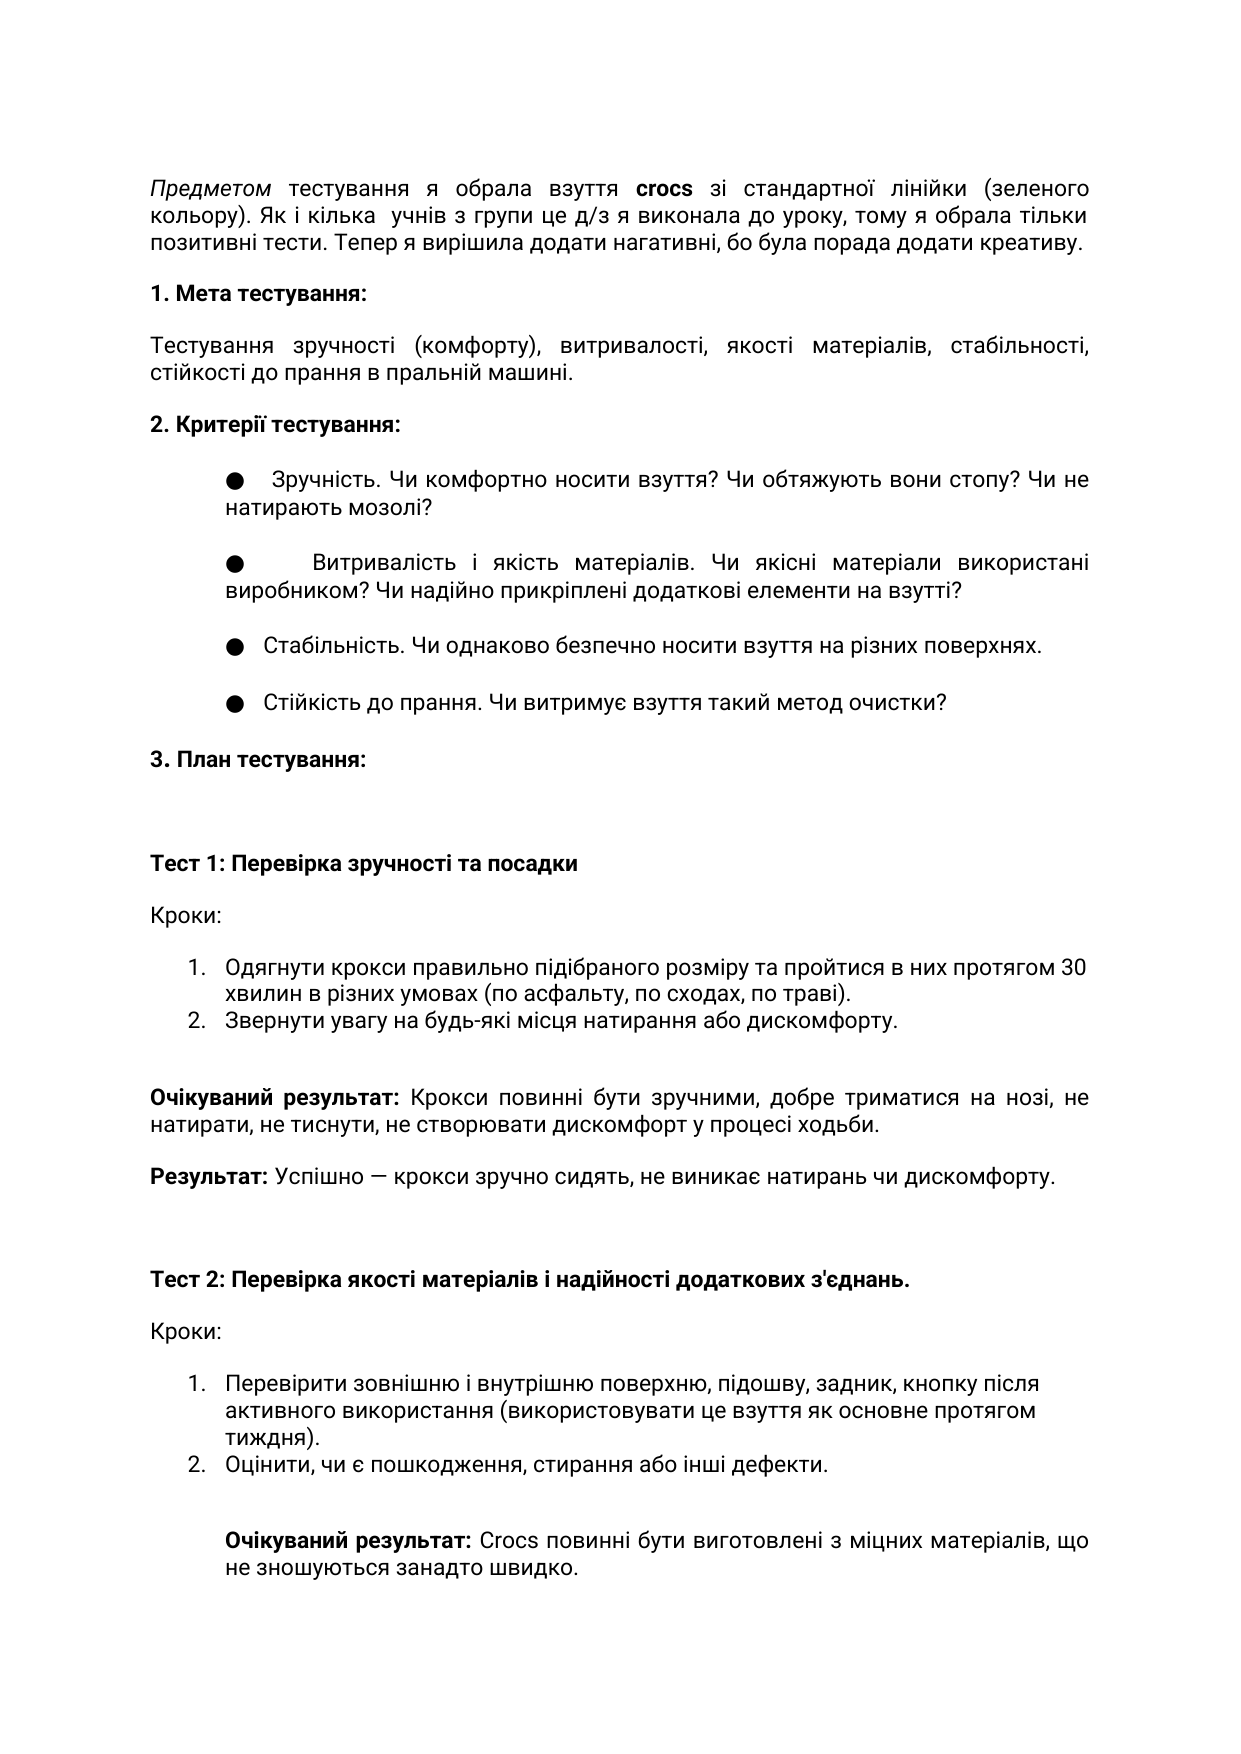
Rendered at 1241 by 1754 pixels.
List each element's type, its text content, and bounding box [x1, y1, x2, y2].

text ● Витривалість і якість матеріалів. Чи якісні матеріали використані виробником? Чи надійно прикріплені додаткові елементи на взутті? [225, 546, 1090, 604]
text ● Стійкість до прання. Чи витримує взуття такий метод очистки? [225, 686, 1090, 717]
text Кроки: [150, 1318, 1090, 1345]
text Кроки: [150, 902, 1090, 929]
text Тест 2: Перевірка якості матеріалів і надійності додаткових з'єднань. [150, 1266, 1090, 1293]
text 3. План тестування: [150, 742, 1090, 774]
list Звернути увагу на будь-які місця натирання або дискомфорту. [187, 1007, 1090, 1034]
list Одягнути крокси правильно підібраного розміру та пройтися в них протягом 30 хвилин в різних умовах (по асфальту, по сходах, по траві). [187, 954, 1090, 1007]
text ● Стабільність. Чи однаково безпечно носити взуття на різних поверхнях. [225, 629, 1090, 661]
text 2. Критерії тестування: [150, 411, 1090, 438]
text Очікуваний результат: Crоcs повинні бути виготовлені з міцних матеріалів, що не зношуються занадто швидко. [225, 1528, 1090, 1581]
text Тестування зручності (комфорту), витривалості, якості матеріалів, стабільності, стійкості до прання в пральній машині. [150, 332, 1090, 386]
text Предметом тестування я обрала взуття crocs зі стандартної лінійки (зеленого кольору). Як і кілька учнів з групи це д/з я виконала до уроку, тому я обрала тільки позитивні тести. Тепер я вирішила додати нагативні, бо була порада додати креативу. [150, 175, 1090, 256]
list Оцінити, чи є пошкодження, стирання або інші дефекти. [187, 1451, 1090, 1478]
text Очікуваний результат: Крокси повинні бути зручними, добре триматися на нозі, не натирати, не тиснути, не створювати дискомфорт у процесі ходьби. [150, 1084, 1090, 1138]
list Перевірити зовнішню і внутрішню поверхню, підошву, задник, кнопку після активного використання (використовувати це взуття як основне протягом тиждня). [187, 1370, 1090, 1451]
text 1. Мета тестування: [150, 281, 1090, 307]
text Результат: Успішно — крокси зручно сидять, не виникає натирань чи дискомфорту. [150, 1163, 1090, 1190]
text Тест 1: Перевірка зручності та посадки [150, 850, 1090, 877]
text ● Зручність. Чи комфортно носити взуття? Чи обтяжують вони стопу? Чи не натирають мозолі? [225, 463, 1090, 521]
